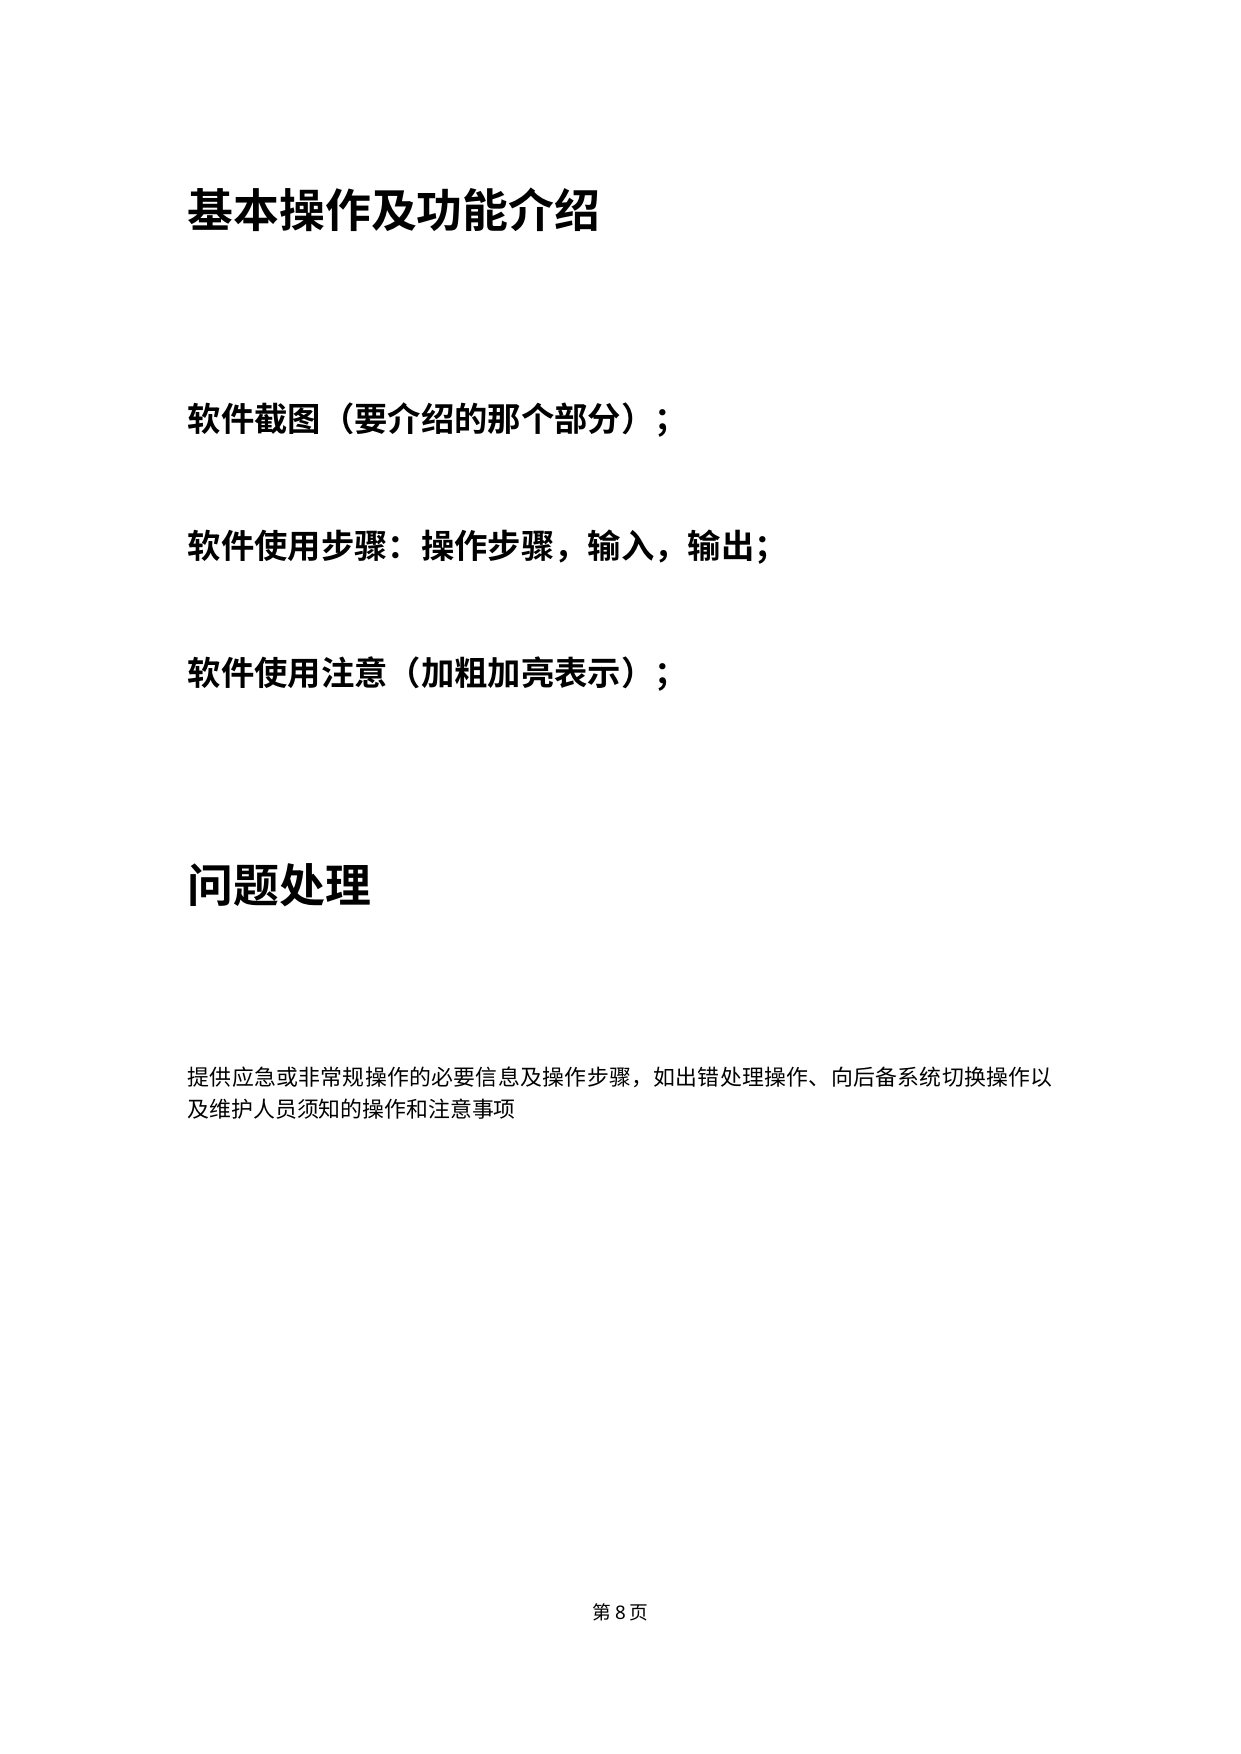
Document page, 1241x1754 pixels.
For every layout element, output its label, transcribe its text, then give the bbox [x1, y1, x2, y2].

subtitle 软件截图（要介绍的那个部分）； [187, 384, 1053, 449]
subtitle 问题处理 [187, 834, 1053, 931]
subtitle 基本操作及功能介绍 [187, 159, 1053, 256]
text 提供应急或非常规操作的必要信息及操作步骤，如出错处理操作、向后备系统切换操作以及维护人员须知的操作和注意事项 [187, 1059, 1053, 1124]
subtitle 软件使用步骤：操作步骤，输入，输出； [187, 512, 1053, 577]
subtitle 软件使用注意（加粗加亮表示）； [187, 639, 1053, 704]
